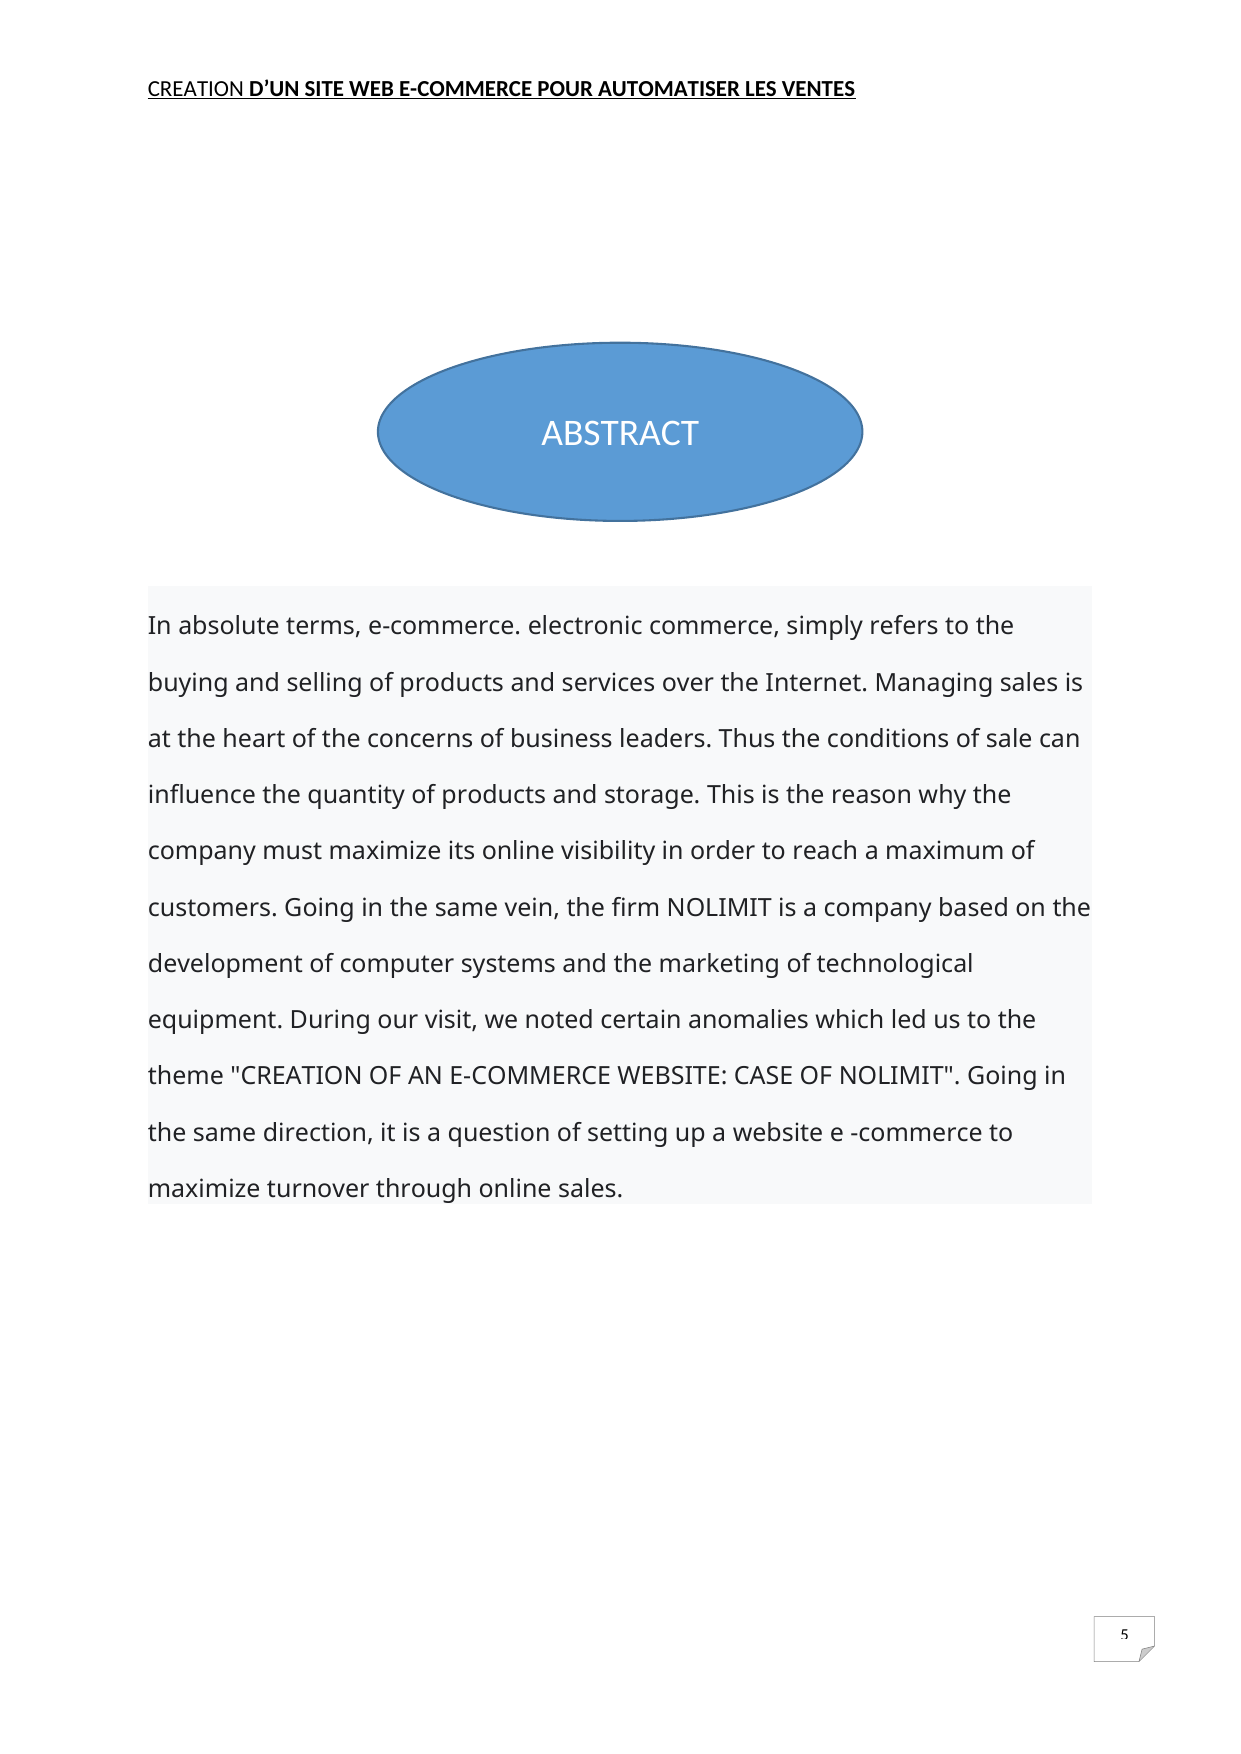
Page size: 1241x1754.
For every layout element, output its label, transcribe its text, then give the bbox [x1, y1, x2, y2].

text In absolute terms, e-commerce. electronic commerce, simply refers to the buying and selling of products and services over the Internet. Managing sales is at the heart of the concerns of business leaders. Thus the conditions of sale can influence the quantity of products and storage. This is the reason why the company must maximize its online visibility in order to reach a maximum of customers. Going in the same vein, the firm NOLIMIT is a company based on the development of computer systems and the marketing of technological equipment. During our visit, we noted certain anomalies which led us to the theme "CREATION OF AN E-COMMERCE WEBSITE: CASE OF NOLIMIT". Going in the same direction, it is a question of setting up a website e -commerce to maximize turnover through online sales. [148, 586, 1092, 1204]
